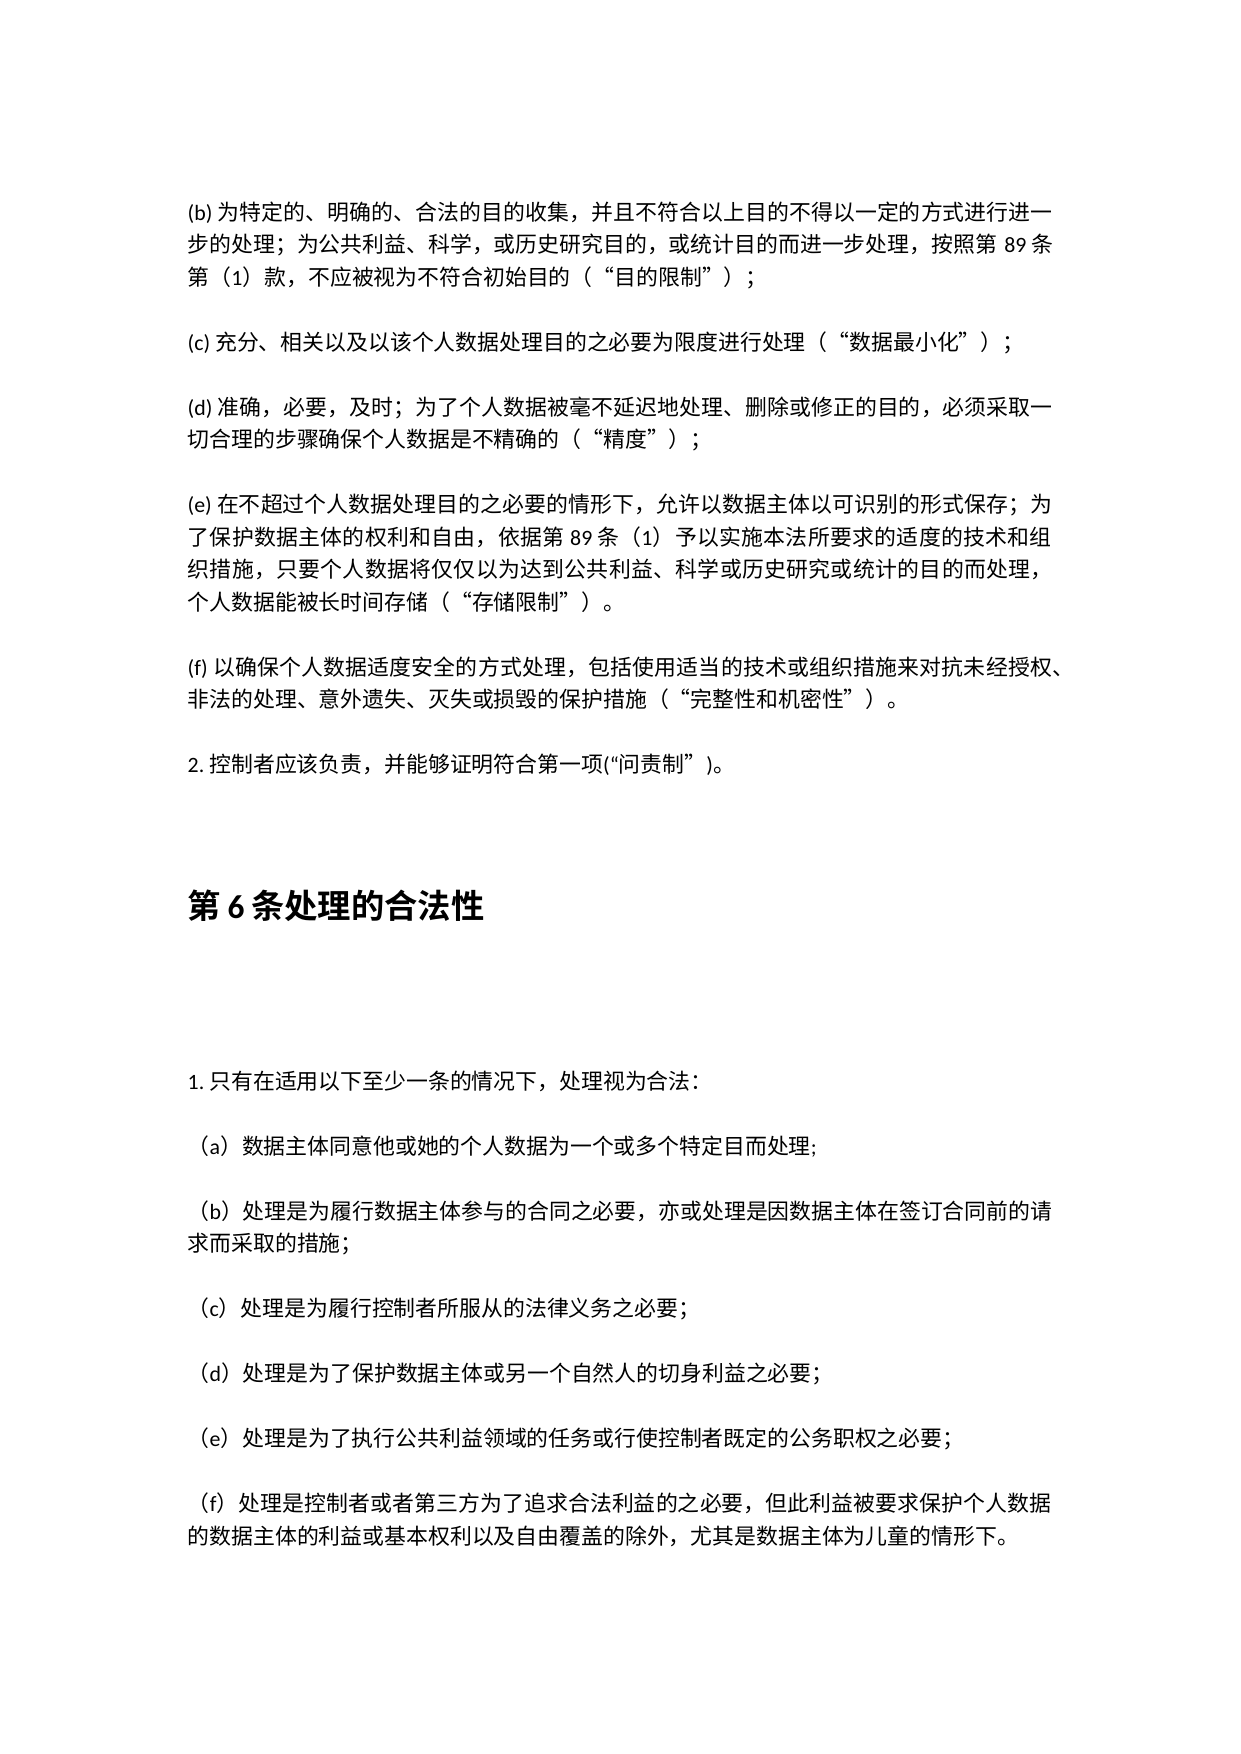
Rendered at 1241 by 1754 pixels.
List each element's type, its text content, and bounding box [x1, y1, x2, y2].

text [187, 162, 1053, 844]
subtitle 第6条处理的合法性 [187, 872, 1053, 937]
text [187, 998, 1053, 1551]
